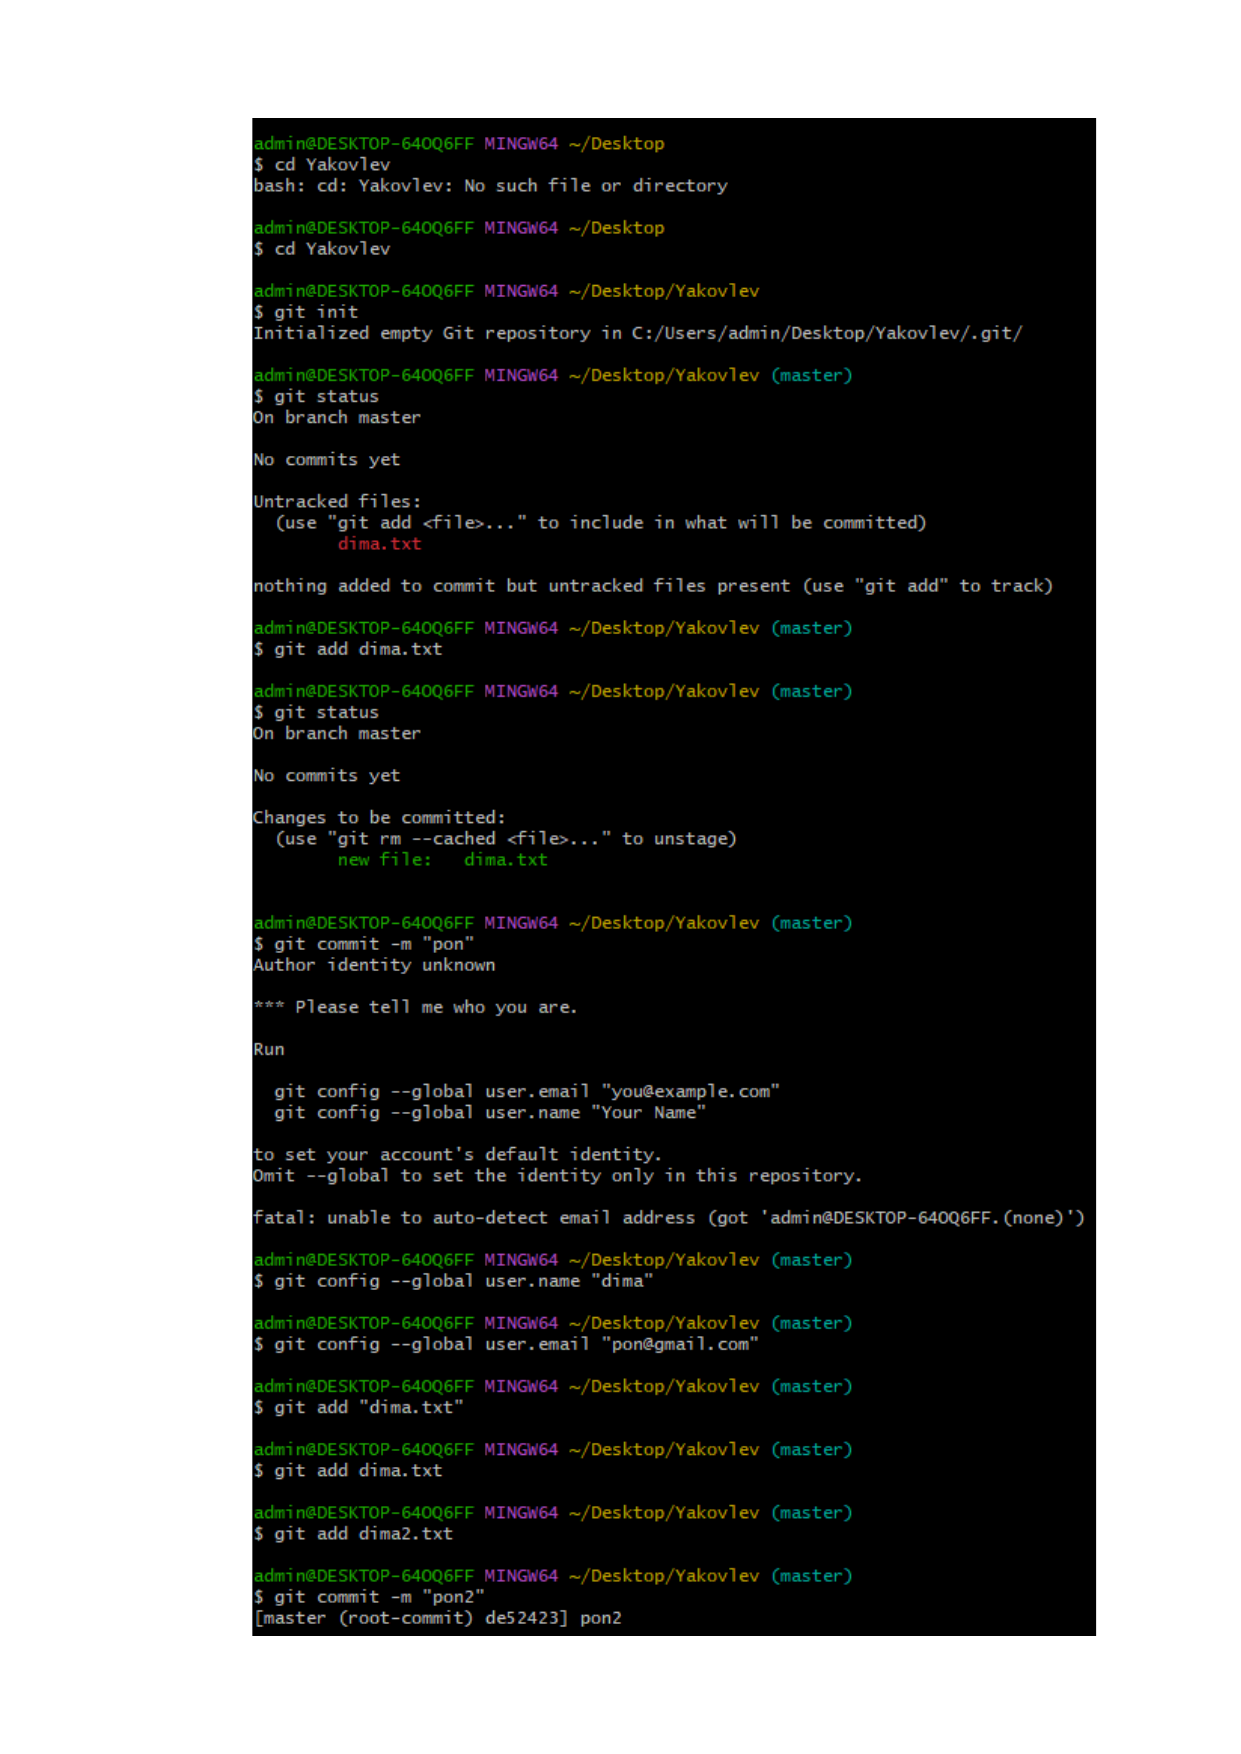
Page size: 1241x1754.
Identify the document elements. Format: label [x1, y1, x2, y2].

picture [252, 118, 1097, 1636]
